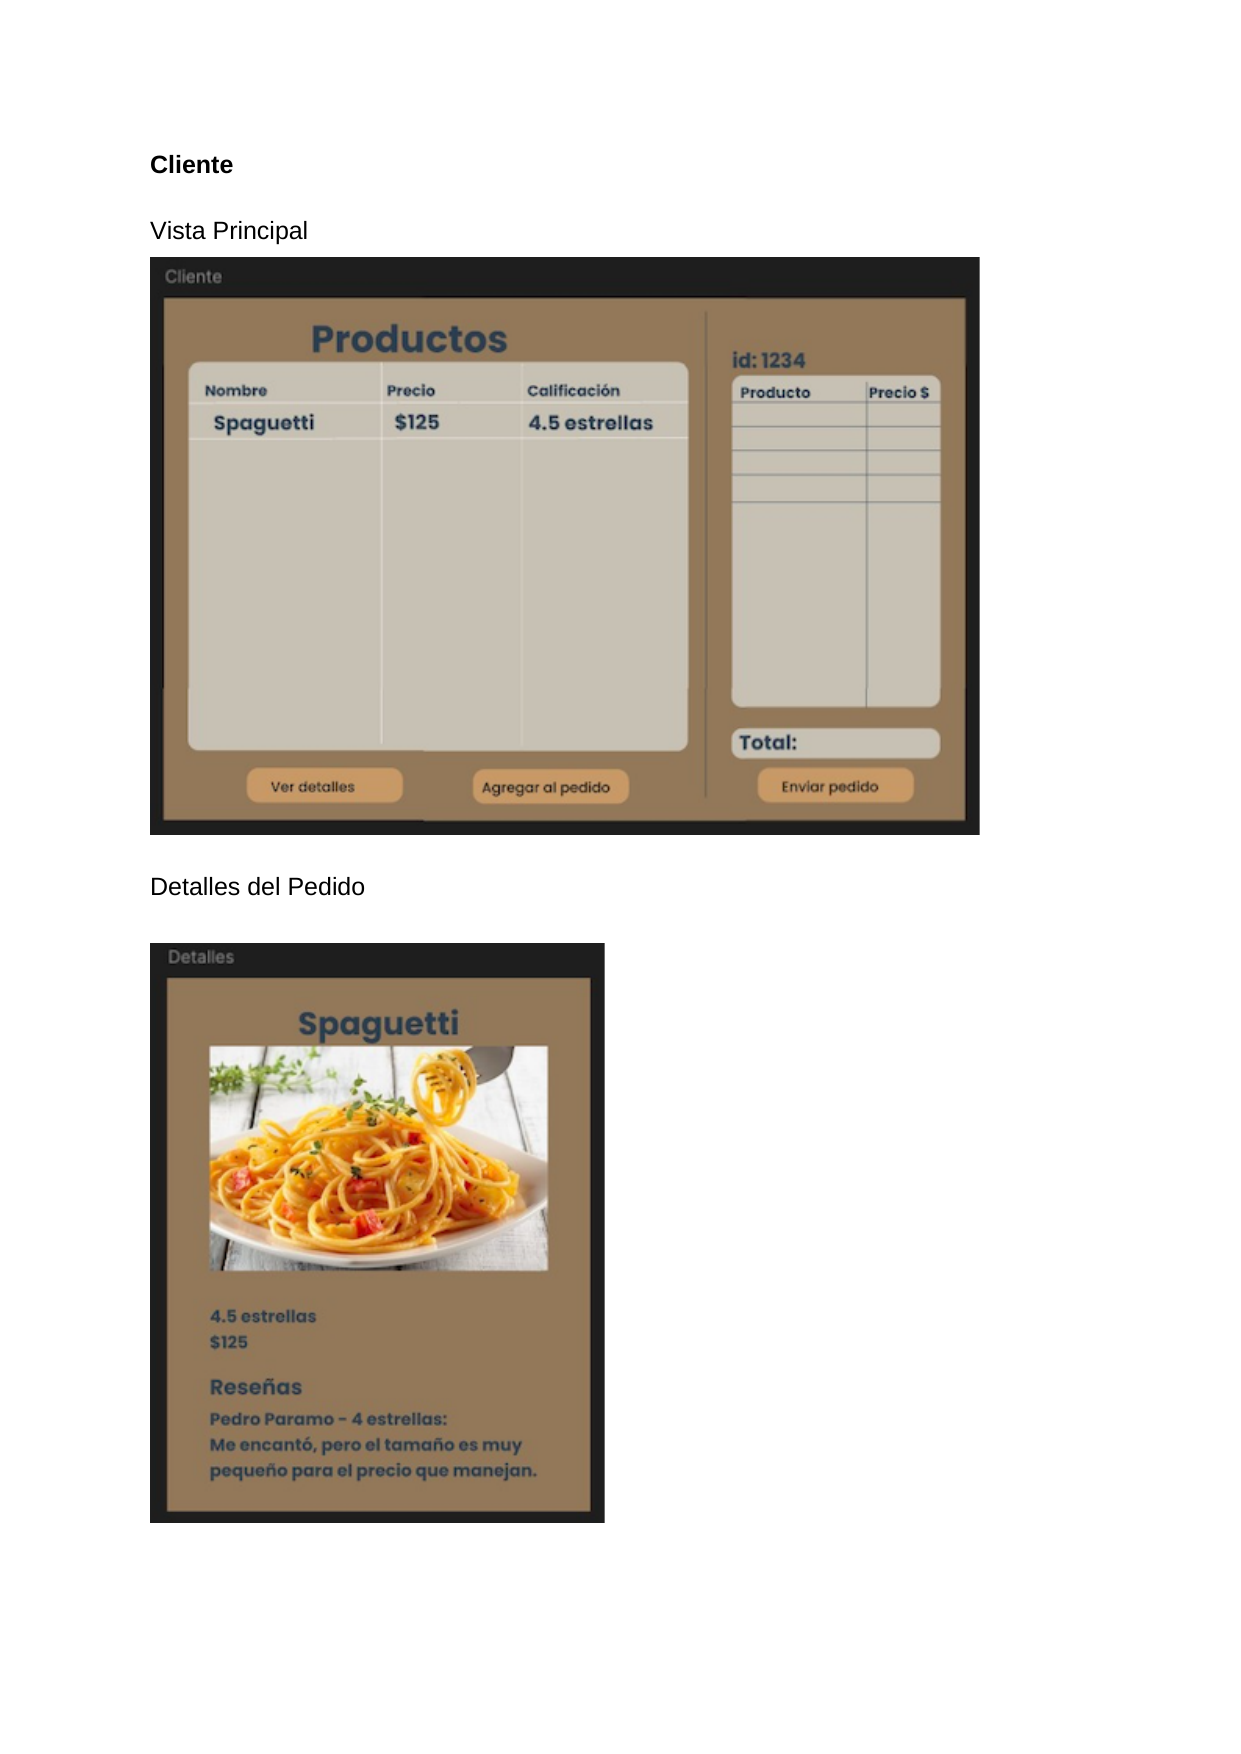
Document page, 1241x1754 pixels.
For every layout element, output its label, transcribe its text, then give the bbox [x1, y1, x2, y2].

subtitle Cliente [150, 150, 1090, 179]
picture [150, 943, 605, 1523]
subtitle Vista Principal [150, 216, 1090, 245]
picture [150, 257, 980, 835]
subtitle Detalles del Pedido [150, 871, 1090, 900]
